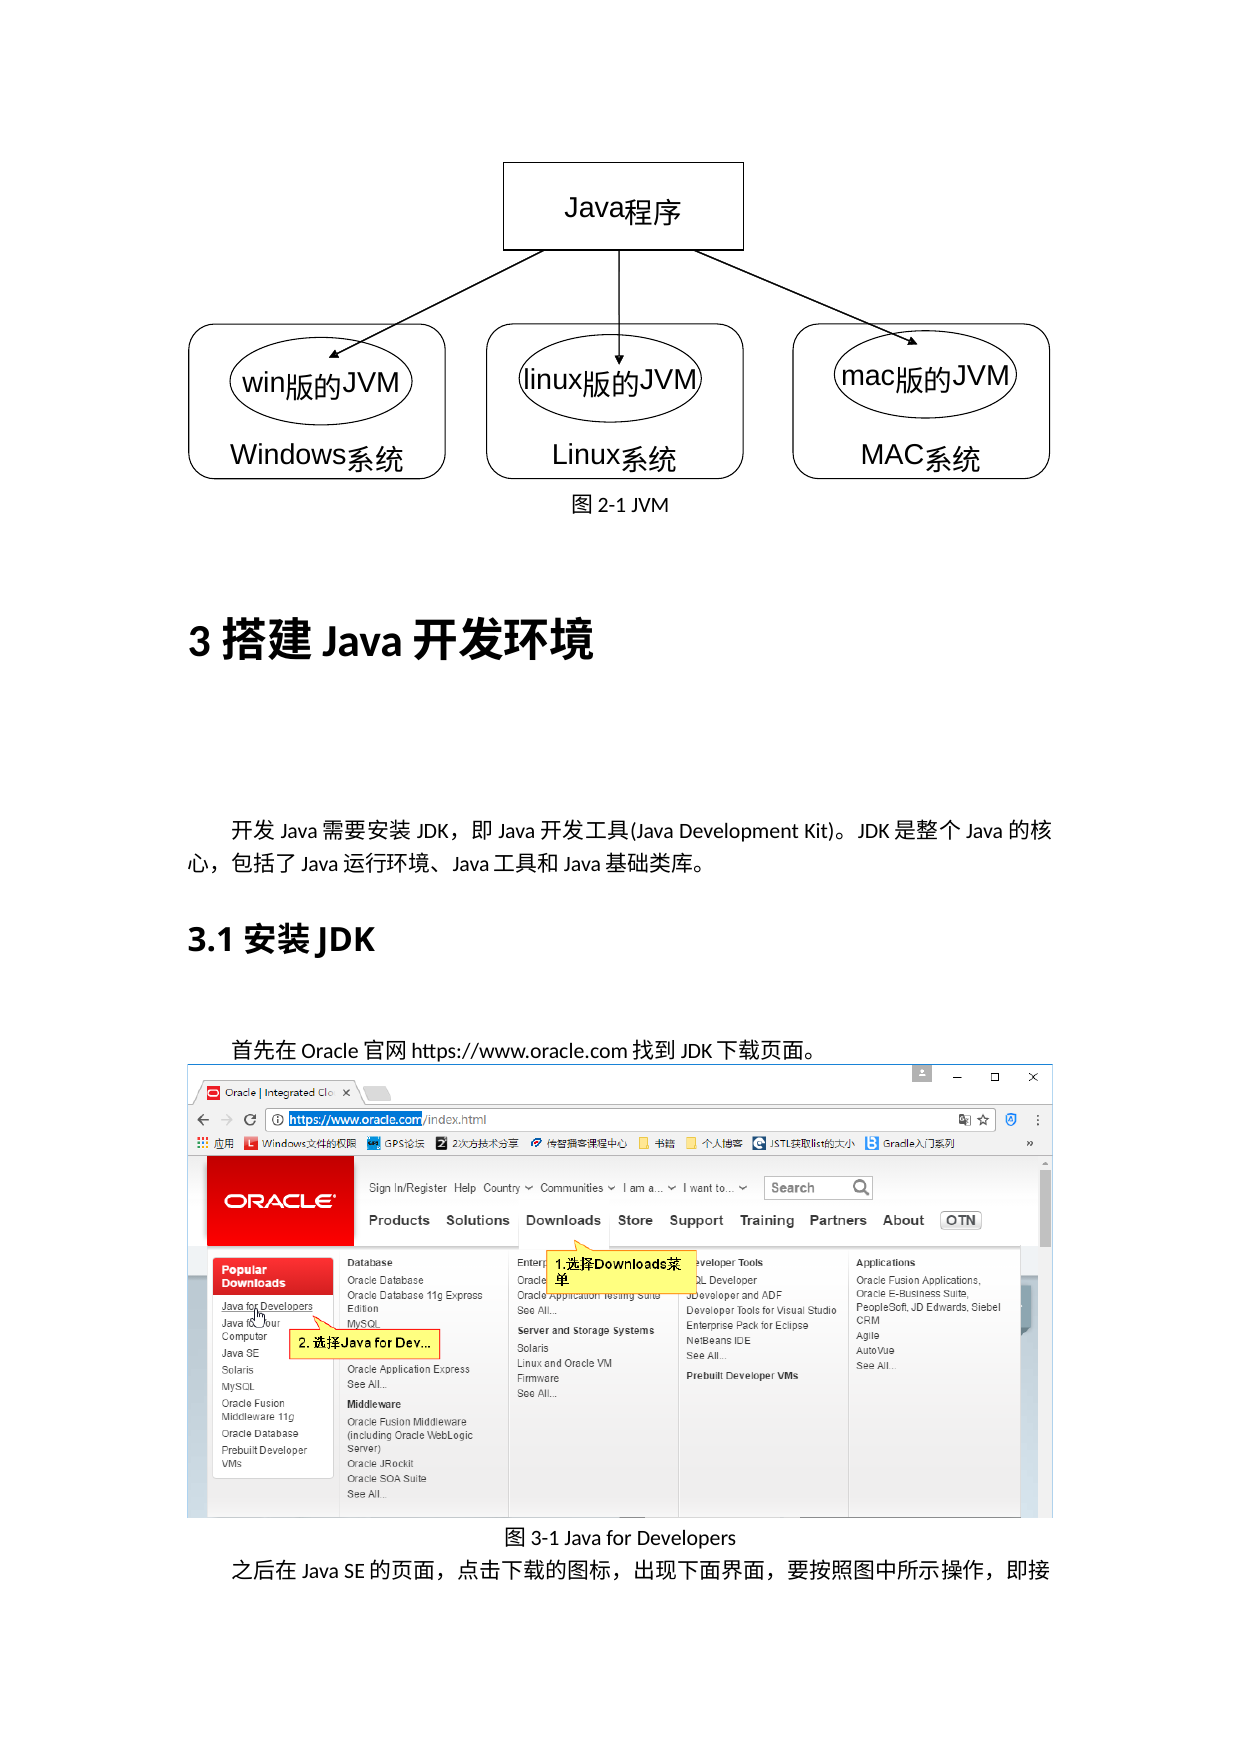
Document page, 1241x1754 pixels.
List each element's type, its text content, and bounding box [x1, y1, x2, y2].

text 首先在Oracle官网https://www.oracle.com找到JDK下载页面。 [187, 1032, 1053, 1064]
subtitle 3.1 安装JDK [187, 905, 1053, 970]
picture [187, 1064, 1053, 1518]
subtitle 3 搭建Java开发环境 [187, 587, 1053, 685]
text 之后在Java SE的页面，点击下载的图标，出现下面界面，要按照图中所示操作，即接受协议再下载符合自己电脑的版本： [187, 1552, 1053, 1585]
text 开发Java需要安装JDK，即Java开发工具(Java Development Kit)。JDK是整个Java的核心，包括了Java运行环境、Java工具和Java基础类库。 [187, 813, 1053, 878]
text 图3-1 Java for Developers [187, 1520, 1053, 1552]
text 图2-1 JVM [187, 487, 1053, 519]
